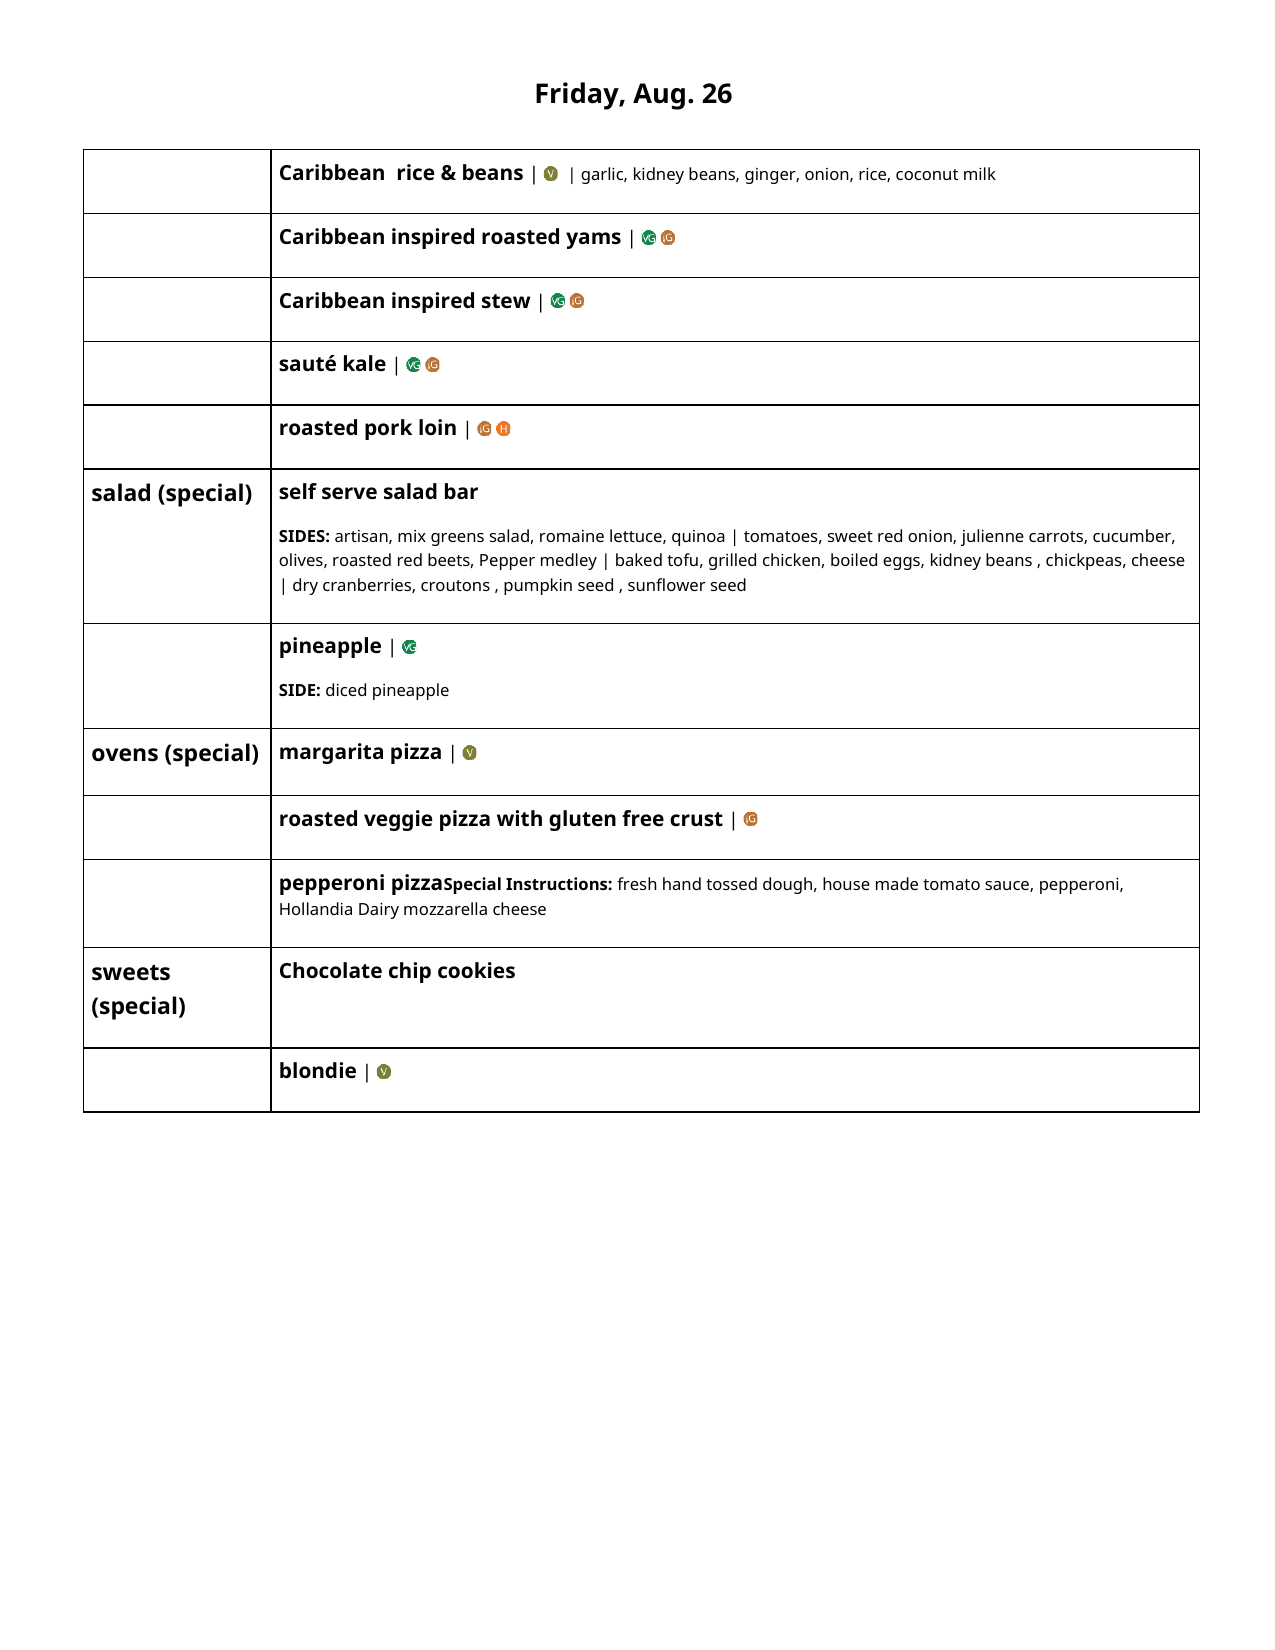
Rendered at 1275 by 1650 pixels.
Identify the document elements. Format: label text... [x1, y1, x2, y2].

table_cell pineapple | SIDE: diced pineapple [272, 624, 1199, 728]
table_cell margarita pizza | [272, 729, 1199, 795]
picture [496, 421, 511, 436]
table_cell pepperoni pizzaSpecial Instructions: fresh hand tossed dough, house made tomato sauce, pepperoni, Hollandia Dairy mozzarella cheese [272, 860, 1199, 947]
table_cell [84, 150, 270, 213]
table_cell [84, 278, 270, 341]
table_cell Chocolate chip cookies [272, 948, 1199, 1047]
table_cell roasted veggie pizza with gluten free crust | [272, 796, 1199, 858]
table_cell Caribbean rice & beans | | garlic, kidney beans, ginger, onion, rice, coconut milk [272, 150, 1199, 213]
table_cell Caribbean inspired stew | [272, 278, 1199, 341]
table_cell [84, 796, 270, 858]
picture [543, 166, 558, 181]
picture [660, 230, 675, 245]
table_cell [84, 406, 270, 468]
picture [569, 293, 584, 308]
table_cell ovens (special) [84, 729, 270, 795]
picture [743, 812, 758, 826]
table_cell [84, 1049, 270, 1111]
table_cell [84, 214, 270, 277]
table_cell blondie | [272, 1049, 1199, 1111]
picture [406, 357, 421, 372]
picture [550, 293, 565, 308]
picture [462, 745, 477, 760]
table_cell roasted pork loin | [272, 406, 1199, 468]
picture [376, 1064, 391, 1079]
table_cell [84, 860, 270, 947]
table_cell sauté kale | [272, 342, 1199, 404]
table_cell [84, 624, 270, 728]
table_cell [84, 342, 270, 404]
picture [425, 357, 440, 372]
table_cell salad (special) [84, 470, 270, 623]
table_cell sweets (special) [84, 948, 270, 1047]
picture [477, 421, 492, 436]
picture [641, 230, 656, 245]
table_cell Caribbean inspired roasted yams | [272, 214, 1199, 277]
picture [402, 640, 417, 654]
